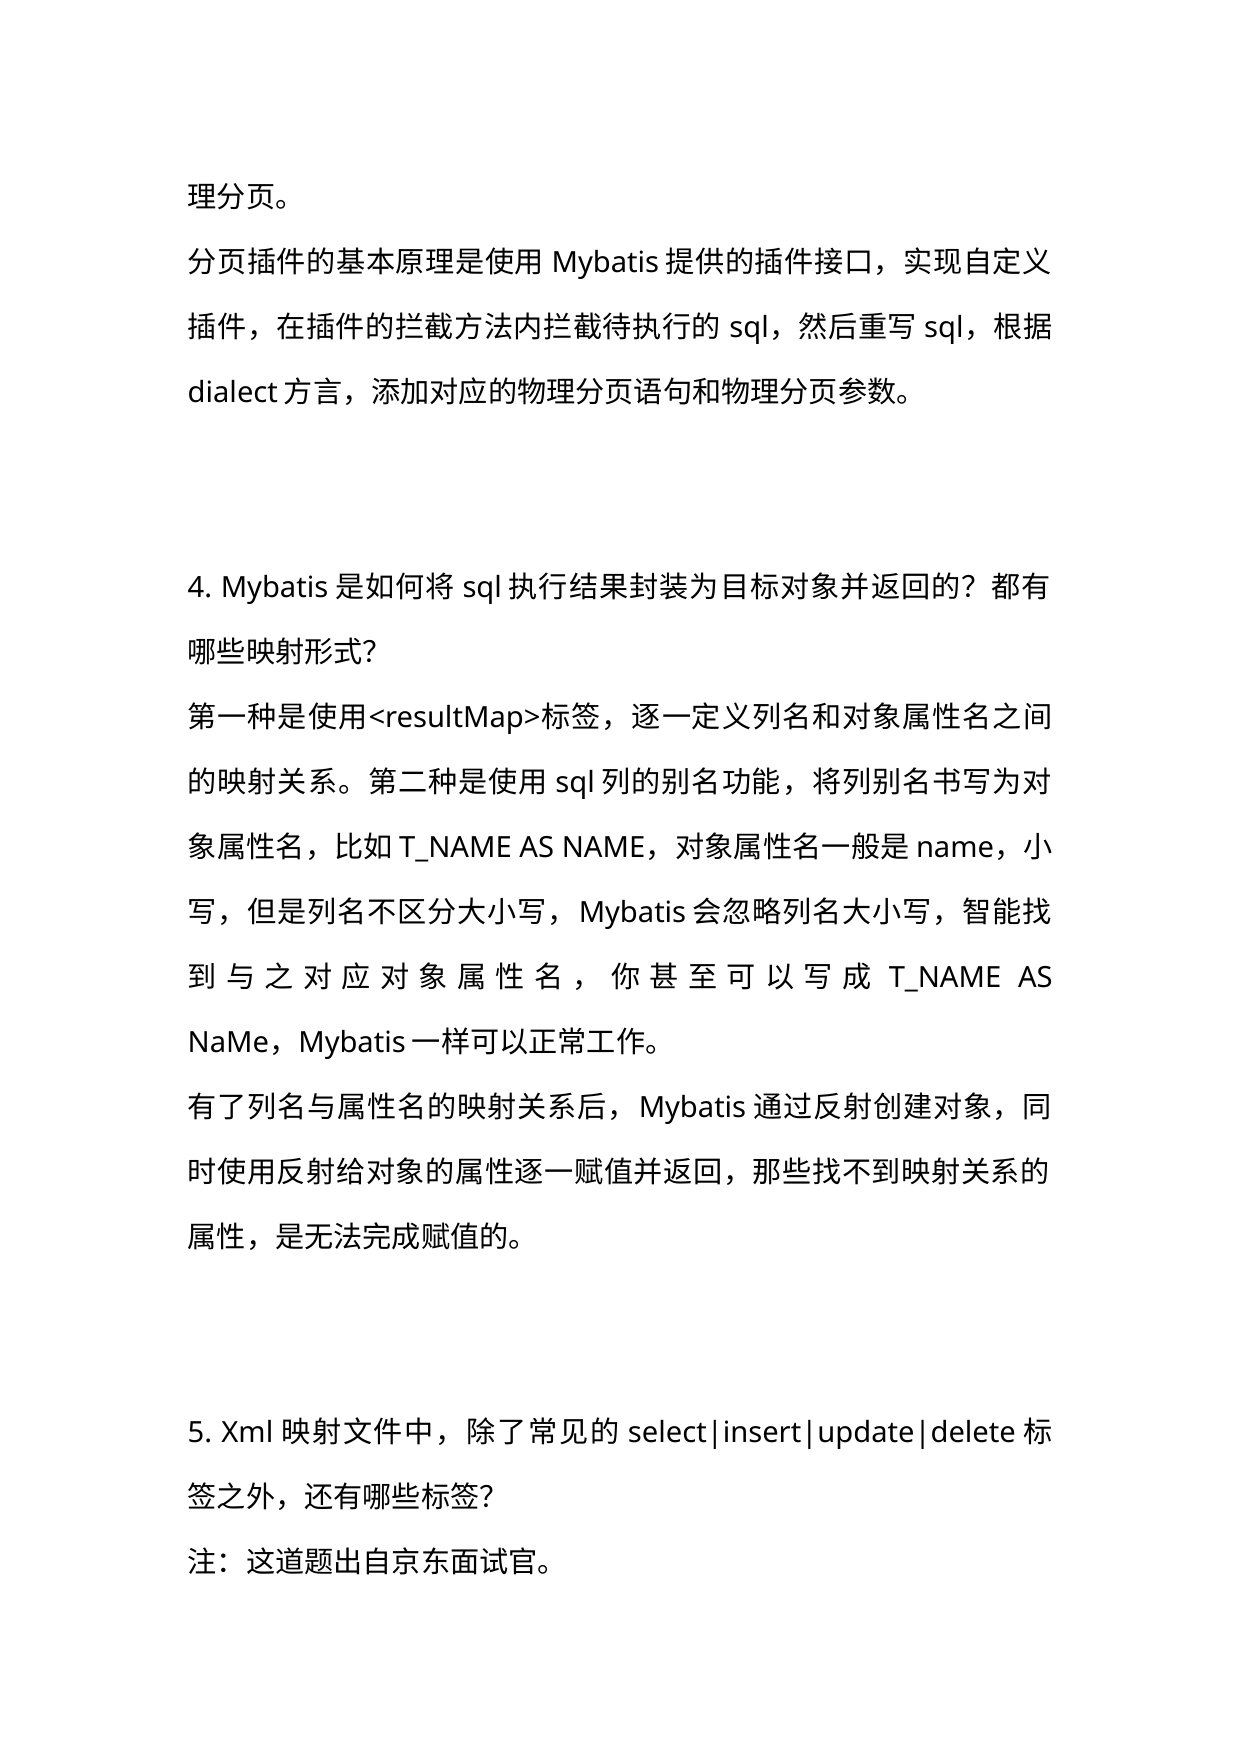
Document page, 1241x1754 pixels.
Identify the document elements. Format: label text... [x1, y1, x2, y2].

text 5. Xml映射文件中，除了常见的select|insert|update|delete标签之外，还有哪些标签？ [187, 1397, 1053, 1527]
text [187, 162, 1053, 227]
text 4. Mybatis是如何将sql执行结果封装为目标对象并返回的？都有哪些映射形式？ [187, 552, 1053, 682]
text 有了列名与属性名的映射关系后，Mybatis通过反射创建对象，同时使用反射给对象的属性逐一赋值并返回，那些找不到映射关系的属性，是无法完成赋值的。 [187, 1072, 1053, 1267]
text 第一种是使用<resultMap>标签，逐一定义列名和对象属性名之间的映射关系。第二种是使用sql列的别名功能，将列别名书写为对象属性名，比如T_NAME AS NAME，对象属性名一般是name，小写，但是列名不区分大小写，Mybatis会忽略列名大小写，智能找到与之对应对象属性名，你甚至可以写成T_NAME AS NaMe，Mybatis一样可以正常工作。 [187, 682, 1053, 1072]
text 分页插件的基本原理是使用Mybatis提供的插件接口，实现自定义插件，在插件的拦截方法内拦截待执行的sql，然后重写sql，根据dialect方言，添加对应的物理分页语句和物理分页参数。 [187, 227, 1053, 422]
text 注：这道题出自京东面试官。 [187, 1527, 1053, 1592]
